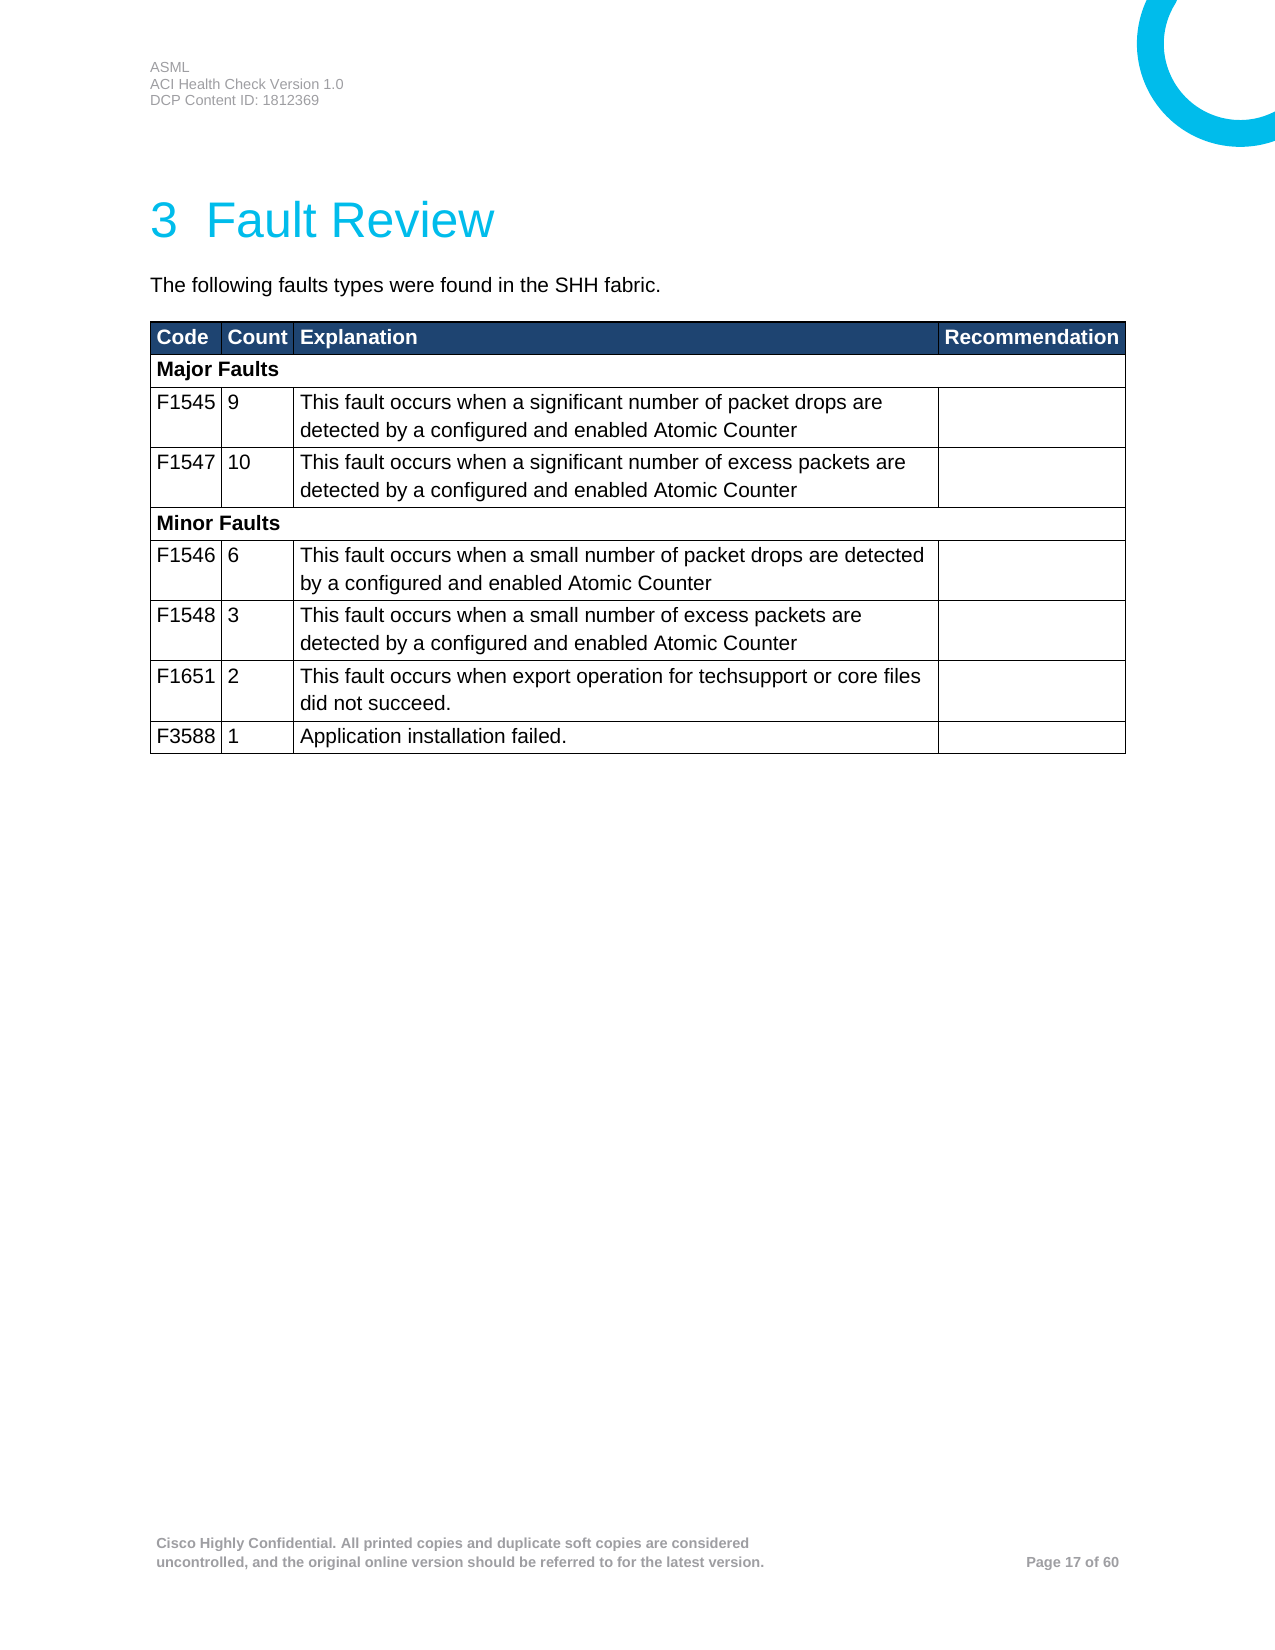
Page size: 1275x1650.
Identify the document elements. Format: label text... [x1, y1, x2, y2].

table_cell F1651 [151, 661, 221, 721]
table_cell This fault occurs when export operation for techsupport or core files did not succeed. [294, 661, 938, 721]
table_cell This fault occurs when a significant number of excess packets are detected by a configured and enabled Atomic Counter [294, 448, 938, 507]
table_cell This fault occurs when a small number of excess packets are detected by a configured and enabled Atomic Counter [294, 601, 938, 660]
table_cell 10 [222, 448, 293, 507]
table_cell [939, 448, 1125, 507]
table_cell 3 [222, 601, 293, 660]
table_header Explanation [294, 323, 938, 354]
text The following faults types were found in the SHH fabric. [150, 272, 1125, 296]
table_cell 1 [222, 722, 293, 753]
table_cell [939, 722, 1125, 753]
table_cell Major Faults [151, 355, 1125, 387]
table_cell F1548 [151, 601, 221, 660]
table_cell F1545 [151, 388, 221, 447]
table_cell F1547 [151, 448, 221, 507]
table_cell [939, 388, 1125, 447]
table_header Count [222, 323, 293, 354]
subtitle Fault Review [150, 190, 1125, 247]
table_cell 2 [222, 661, 293, 721]
table_cell Application installation failed. [294, 722, 938, 753]
table_cell [939, 541, 1125, 600]
table_cell Minor Faults [151, 508, 1125, 540]
table_cell 6 [222, 541, 293, 600]
table_header Code [151, 323, 221, 354]
table_cell [939, 661, 1125, 721]
table_cell This fault occurs when a significant number of packet drops are detected by a configured and enabled Atomic Counter [294, 388, 938, 447]
table_header Recommendation [939, 323, 1125, 354]
table_cell This fault occurs when a small number of packet drops are detected by a configured and enabled Atomic Counter [294, 541, 938, 600]
table_cell 9 [222, 388, 293, 447]
table_cell [939, 601, 1125, 660]
table_cell F1546 [151, 541, 221, 600]
table_cell F3588 [151, 722, 221, 753]
